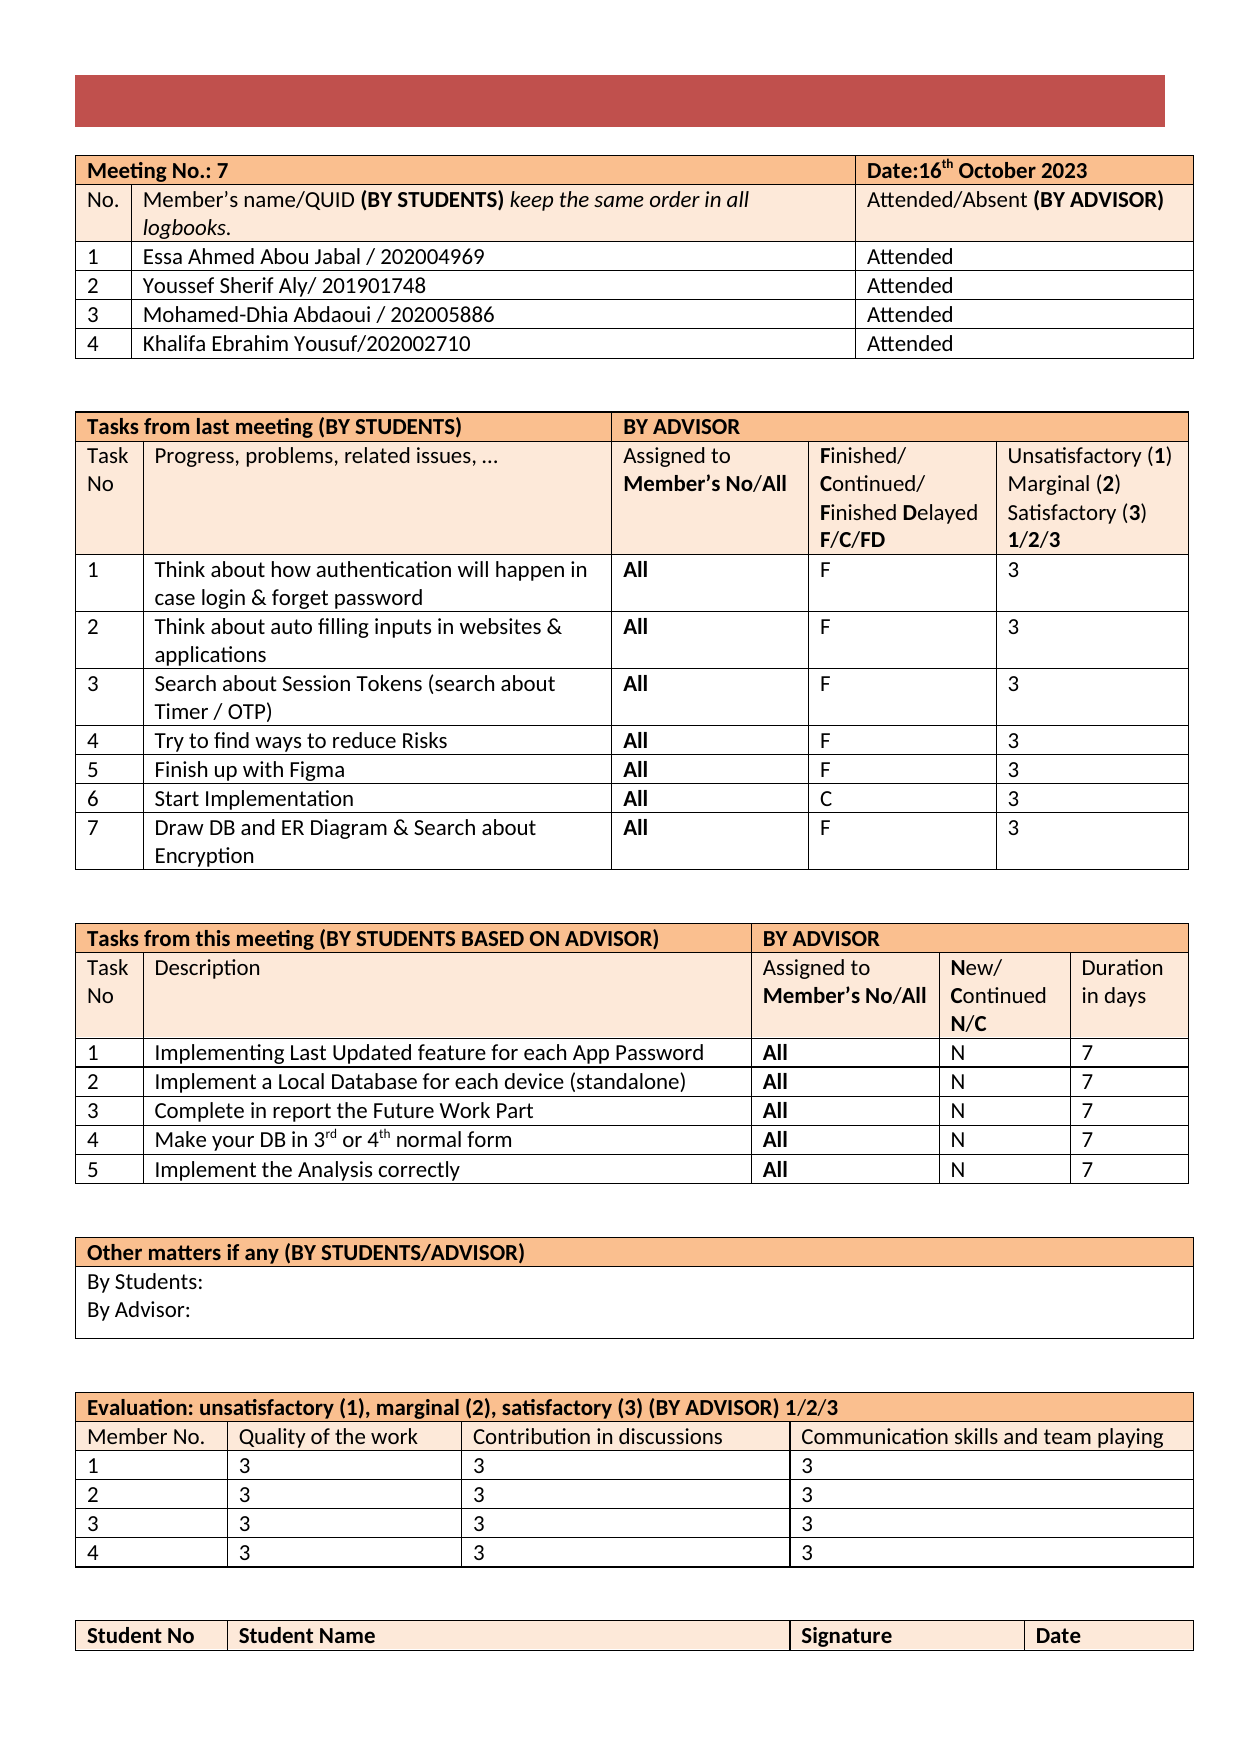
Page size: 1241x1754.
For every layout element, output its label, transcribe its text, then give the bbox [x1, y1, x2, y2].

table_cell Search about Session Tokens (search about Timer / OTP) [144, 669, 611, 725]
table_cell 5 [76, 755, 143, 783]
table_cell All [752, 1039, 939, 1066]
table_cell 2 [76, 1480, 227, 1508]
table_cell Attended/Absent (BY ADVISOR) [856, 185, 1193, 241]
table_cell Implement a Local Database for each device (standalone) [144, 1068, 751, 1096]
table_cell Implement the Analysis correctly [144, 1155, 751, 1183]
table_cell 7 [1071, 1097, 1188, 1124]
table_cell Quality of the work [228, 1422, 461, 1450]
table_cell 4 [76, 1538, 227, 1566]
table_cell N [940, 1126, 1070, 1154]
table_cell 3 [462, 1480, 789, 1508]
table_cell 3 [228, 1451, 461, 1479]
table_header Tasks from last meeting (BY STUDENTS) [76, 413, 611, 441]
table_cell N [940, 1155, 1070, 1183]
table_cell 3 [76, 669, 143, 725]
table_cell 1 [76, 1039, 143, 1066]
table_cell 7 [1071, 1126, 1188, 1154]
table_cell All [612, 784, 808, 812]
table_cell 3 [997, 612, 1188, 668]
table_cell 4 [76, 726, 143, 754]
table_cell New/ Continued N/C [940, 953, 1070, 1037]
table_cell Assigned to Member’s No/All [612, 442, 808, 554]
table_cell Attended [856, 242, 1193, 270]
table_cell 3 [228, 1509, 461, 1537]
table_cell Unsatisfactory (1) Marginal (2) Satisfactory (3) 1/2/3 [997, 442, 1188, 554]
table_cell All [612, 726, 808, 754]
table_cell 3 [791, 1480, 1193, 1508]
table_cell 5 [76, 1155, 143, 1183]
table_cell 3 [791, 1509, 1193, 1537]
table_cell 7 [1071, 1068, 1188, 1096]
table_cell 3 [997, 784, 1188, 812]
table_cell 7 [1071, 1039, 1188, 1066]
table_cell Draw DB and ER Diagram & Search about Encryption [144, 813, 611, 869]
table_header Signature [791, 1621, 1024, 1649]
table_cell F [809, 669, 996, 725]
table_cell F [809, 813, 996, 869]
table_cell N [940, 1039, 1070, 1066]
table_header Evaluation: unsatisfactory (1), marginal (2), satisfactory (3) (BY ADVISOR) 1/2/3 [76, 1393, 1193, 1421]
table_cell Try to find ways to reduce Risks [144, 726, 611, 754]
table_header Other matters if any (BY STUDENTS/ADVISOR) [76, 1238, 1193, 1266]
table_cell Implementing Last Updated feature for each App Password [144, 1039, 751, 1066]
table_cell All [752, 1126, 939, 1154]
table_cell 3 [997, 555, 1188, 611]
table_header Tasks from this meeting (BY STUDENTS BASED ON ADVISOR) [76, 924, 751, 952]
table_cell Member No. [76, 1422, 227, 1450]
table_cell 3 [462, 1451, 789, 1479]
table_cell 7 [1071, 1155, 1188, 1183]
table_cell 3 [997, 813, 1188, 869]
table_cell F [809, 755, 996, 783]
table_cell 2 [76, 612, 143, 668]
table_cell Make your DB in 3rd or 4th normal form [144, 1126, 751, 1154]
table_cell 2 [76, 1068, 143, 1096]
table_cell Attended [856, 329, 1193, 357]
table_cell 3 [76, 1509, 227, 1537]
table_cell Finished/ Continued/ Finished Delayed F/C/FD [809, 442, 996, 554]
table_cell F [809, 555, 996, 611]
table_cell C [809, 784, 996, 812]
table_cell 3 [76, 1097, 143, 1124]
table_cell 2 [76, 271, 131, 299]
table_cell 1 [76, 555, 143, 611]
table_cell 3 [791, 1538, 1193, 1566]
table_cell Mohamed-Dhia Abdaoui / 202005886 [132, 300, 855, 328]
table_cell Think about auto filling inputs in websites & applications [144, 612, 611, 668]
table_header Student No [76, 1621, 227, 1649]
table_cell All [612, 555, 808, 611]
table_cell All [612, 813, 808, 869]
table_cell Task No [76, 953, 143, 1037]
table_cell 3 [997, 726, 1188, 754]
table_cell 3 [76, 300, 131, 328]
table_cell 7 [76, 813, 143, 869]
table_cell Member’s name/QUID (BY STUDENTS) keep the same order in all logbooks. [132, 185, 855, 241]
table_cell N [940, 1097, 1070, 1124]
table_cell Think about how authentication will happen in case login & forget password [144, 555, 611, 611]
table_cell 3 [462, 1509, 789, 1537]
table_cell 3 [997, 755, 1188, 783]
table_cell Khalifa Ebrahim Yousuf/202002710 [132, 329, 855, 357]
table_cell Duration in days [1071, 953, 1188, 1037]
table_cell No. [76, 185, 131, 241]
table_cell 3 [462, 1538, 789, 1566]
table_cell 6 [76, 784, 143, 812]
table_cell All [752, 1068, 939, 1096]
table_header Meeting No.: 7 [76, 156, 855, 184]
table_cell 1 [76, 1451, 227, 1479]
table_cell Youssef Sherif Aly/ 201901748 [132, 271, 855, 299]
table_cell All [752, 1097, 939, 1124]
table_cell Start Implementation [144, 784, 611, 812]
table_cell Finish up with Figma [144, 755, 611, 783]
table_cell 3 [228, 1480, 461, 1508]
table_cell 3 [791, 1451, 1193, 1479]
table_cell All [612, 755, 808, 783]
table_cell All [612, 669, 808, 725]
table_header BY ADVISOR [752, 924, 1188, 952]
table_header Student Name [228, 1621, 789, 1649]
table_cell Essa Ahmed Abou Jabal / 202004969 [132, 242, 855, 270]
table_cell Attended [856, 300, 1193, 328]
table_cell 4 [76, 1126, 143, 1154]
table_header Date:16th October 2023 [856, 156, 1193, 184]
table_cell Task No [76, 442, 143, 554]
table_cell All [752, 1155, 939, 1183]
table_cell Progress, problems, related issues, … [144, 442, 611, 554]
table_cell By Students: By Advisor: [76, 1267, 1193, 1338]
table_cell Communication skills and team playing [791, 1422, 1193, 1450]
table_header BY ADVISOR [612, 413, 1188, 441]
table_cell F [809, 726, 996, 754]
table_cell Assigned to Member’s No/All [752, 953, 939, 1037]
table_cell All [612, 612, 808, 668]
table_cell Attended [856, 271, 1193, 299]
table_cell Description [144, 953, 751, 1037]
table_cell Contribution in discussions [462, 1422, 789, 1450]
table_cell 4 [76, 329, 131, 357]
table_cell 3 [997, 669, 1188, 725]
table_cell 3 [228, 1538, 461, 1566]
table_header Date [1025, 1621, 1193, 1649]
table_cell F [809, 612, 996, 668]
table_cell Complete in report the Future Work Part [144, 1097, 751, 1124]
table_cell 1 [76, 242, 131, 270]
table_cell N [940, 1068, 1070, 1096]
